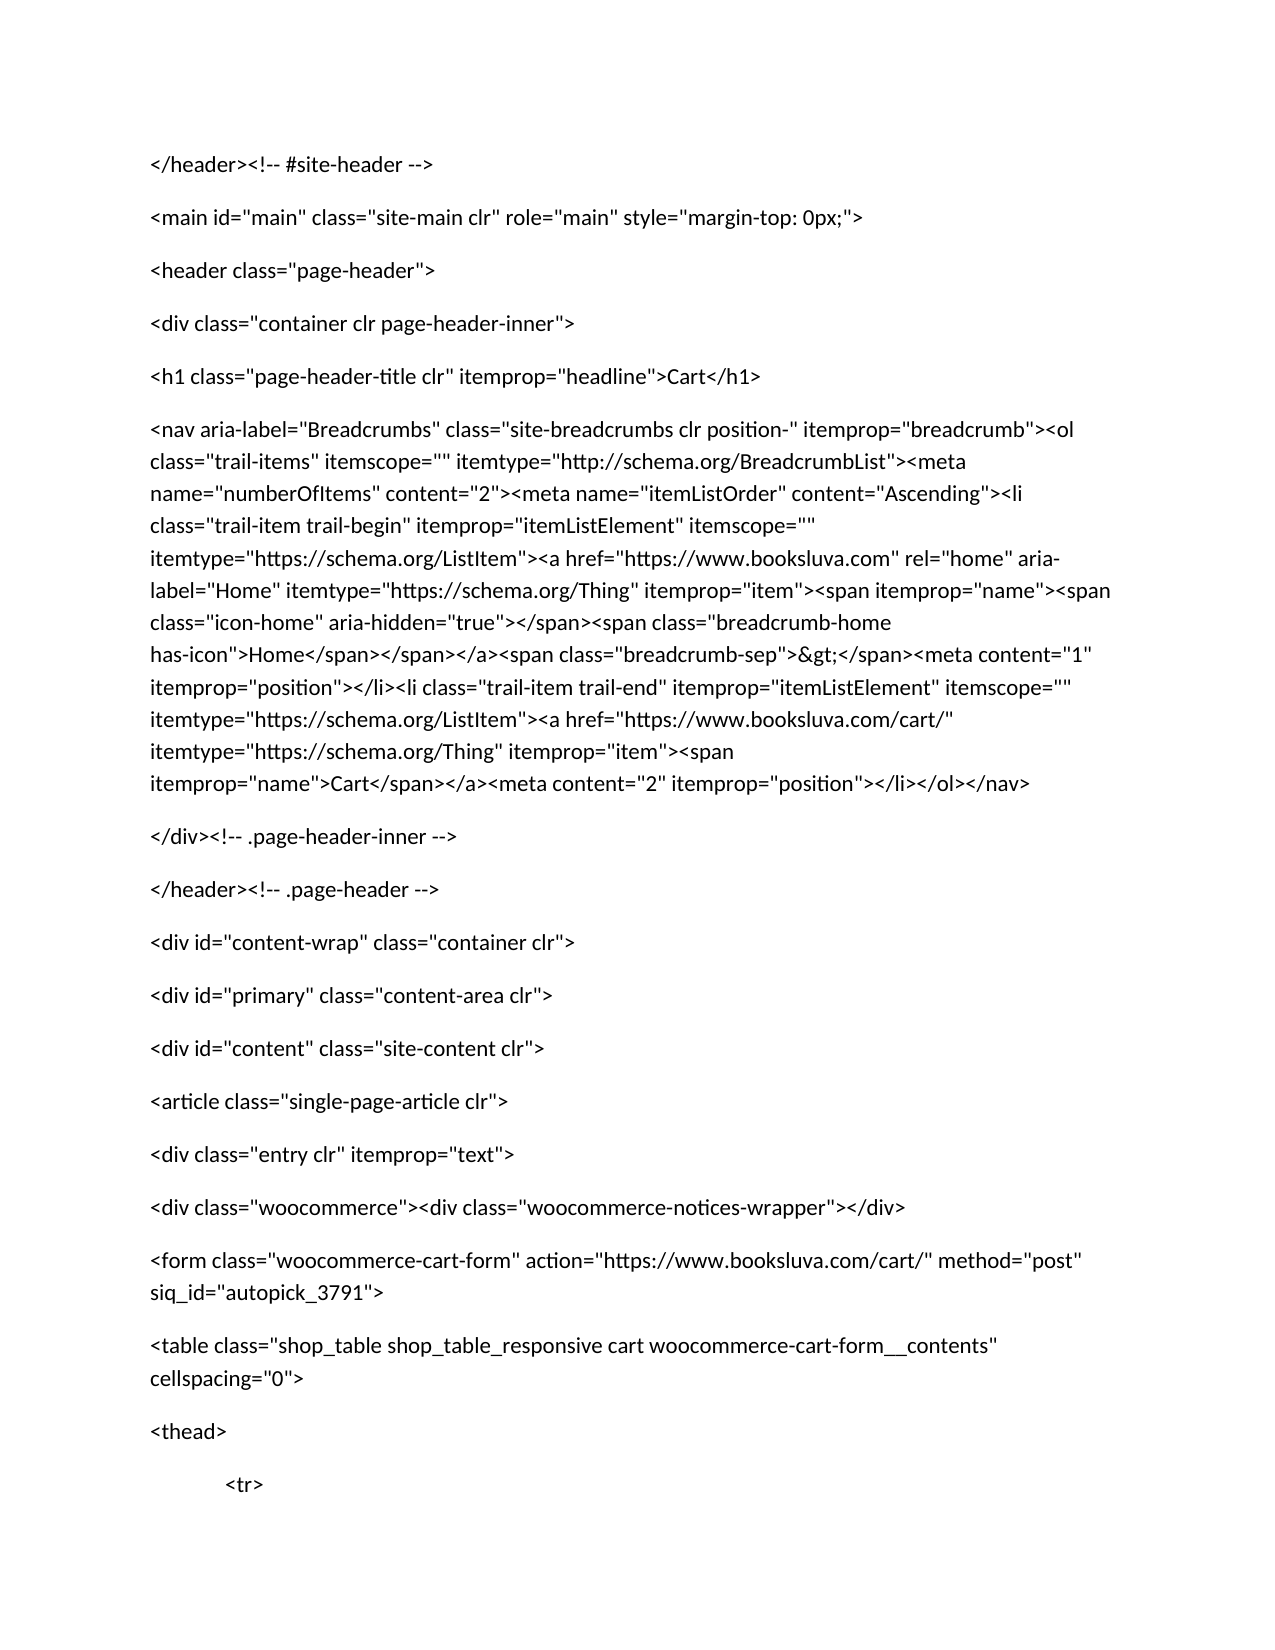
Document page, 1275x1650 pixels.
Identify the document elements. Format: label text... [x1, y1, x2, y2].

text <h1 class="page-header-title clr" itemprop="headline">Cart</h1> [150, 362, 1125, 390]
text </header><!-- .page-header --> [150, 875, 1125, 903]
text <div class="entry clr" itemprop="text"> [150, 1140, 1125, 1168]
text <div id="content-wrap" class="container clr"> [150, 928, 1125, 956]
text <main id="main" class="site-main clr" role="main" style="margin-top: 0px;"> [150, 203, 1125, 231]
text <thead> [150, 1417, 1125, 1445]
text <header class="page-header"> [150, 256, 1125, 284]
text </div><!-- .page-header-inner --> [150, 822, 1125, 850]
text <div class="woocommerce"><div class="woocommerce-notices-wrapper"></div> [150, 1193, 1125, 1221]
text <div class="container clr page-header-inner"> [150, 309, 1125, 337]
text <div id="primary" class="content-area clr"> [150, 981, 1125, 1009]
text <nav aria-label="Breadcrumbs" class="site-breadcrumbs clr position-" itemprop="breadcrumb"><ol class="trail-items" itemscope="" itemtype="http://schema.org/BreadcrumbList"><meta name="numberOfItems" content="2"><meta name="itemListOrder" content="Ascending"><li class="trail-item trail-begin" itemprop="itemListElement" itemscope="" itemtype="https://schema.org/ListItem"><a href="https://www.booksluva.com" rel="home" aria-label="Home" itemtype="https://schema.org/Thing" itemprop="item"><span itemprop="name"><span class="icon-home" aria-hidden="true"></span><span class="breadcrumb-home has-icon">Home</span></span></a><span class="breadcrumb-sep">&gt;</span><meta content="1" itemprop="position"></li><li class="trail-item trail-end" itemprop="itemListElement" itemscope="" itemtype="https://schema.org/ListItem"><a href="https://www.booksluva.com/cart/" itemtype="https://schema.org/Thing" itemprop="item"><span itemprop="name">Cart</span></a><meta content="2" itemprop="position"></li></ol></nav> [150, 415, 1125, 797]
text <table class="shop_table shop_table_responsive cart woocommerce-cart-form__contents" cellspacing="0"> [150, 1332, 1125, 1392]
text </header><!-- #site-header --> [150, 150, 1125, 178]
text <div id="content" class="site-content clr"> [150, 1034, 1125, 1062]
text <tr> [150, 1470, 1125, 1498]
text <article class="single-page-article clr"> [150, 1087, 1125, 1115]
text <form class="woocommerce-cart-form" action="https://www.booksluva.com/cart/" method="post" siq_id="autopick_3791"> [150, 1246, 1125, 1307]
